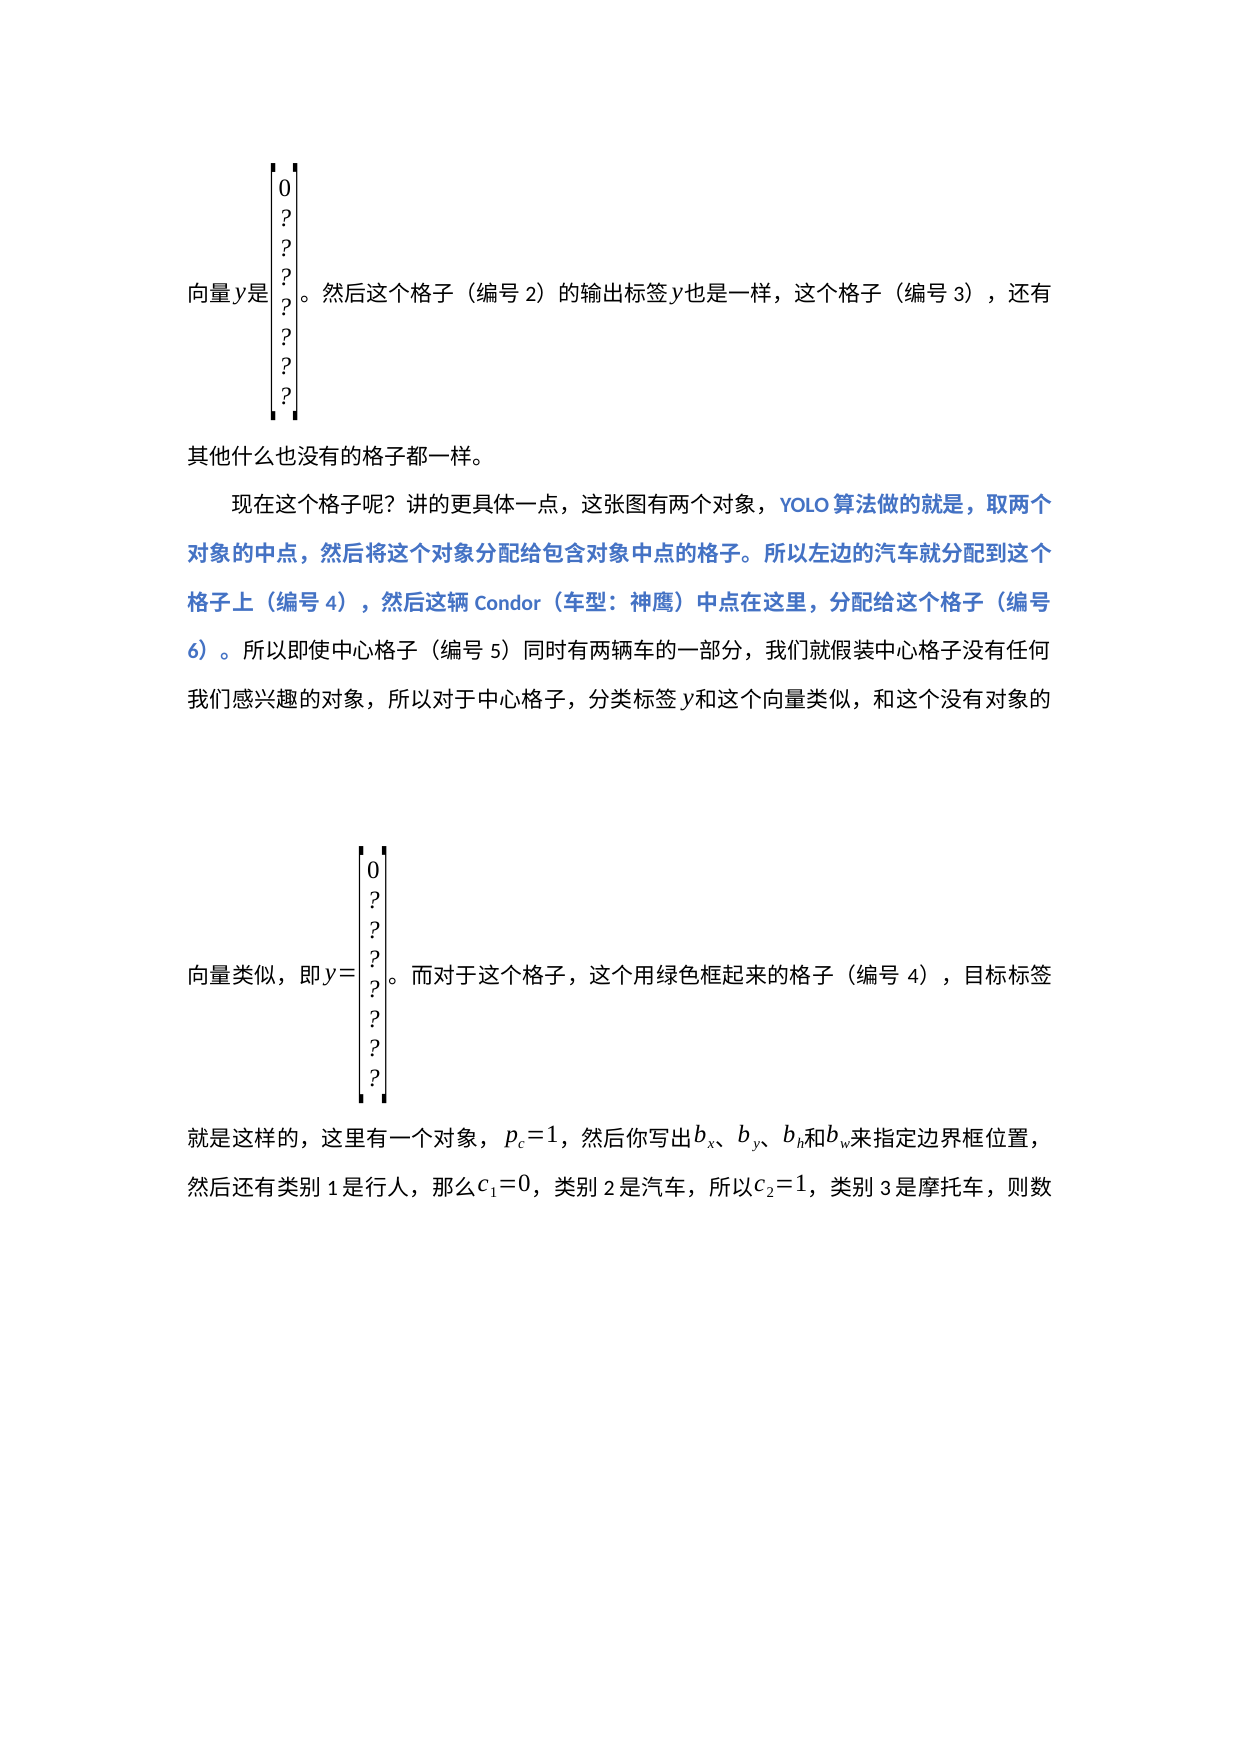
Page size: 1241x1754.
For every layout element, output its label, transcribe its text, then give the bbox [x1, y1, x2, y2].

text 现在这个格子呢？讲的更具体一点，这张图有两个对象，YOLO算法做的就是，取两个对象的中点，然后将这个对象分配给包含对象中点的格子。所以左边的汽车就分配到这个格子上（编号4），然后这辆Condor（车型：神鹰）中点在这里，分配给这个格子（编号6）。所以即使中心格子（编号5）同时有两辆车的一部分，我们就假装中心格子没有任何我们感兴趣的对象，所以对于中心格子，分类标签和这个向量类似，和这个没有对象的向量类似，即。而对于这个格子，这个用绿色框起来的格子（编号4），目标标签就是这样的，这里有一个对象，，然后你写出、、和来指定边界框位置，然后还有类别1是行人，那么，类别2是汽车，所以，类别3是摩托车，则数值，即。右边这个格子（编号6）也是类似的，因为这里确实有一个对象，它的向量应该是这个样子的，作为目标向量对应右边的格子。 [187, 487, 1053, 1202]
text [187, 162, 1053, 471]
